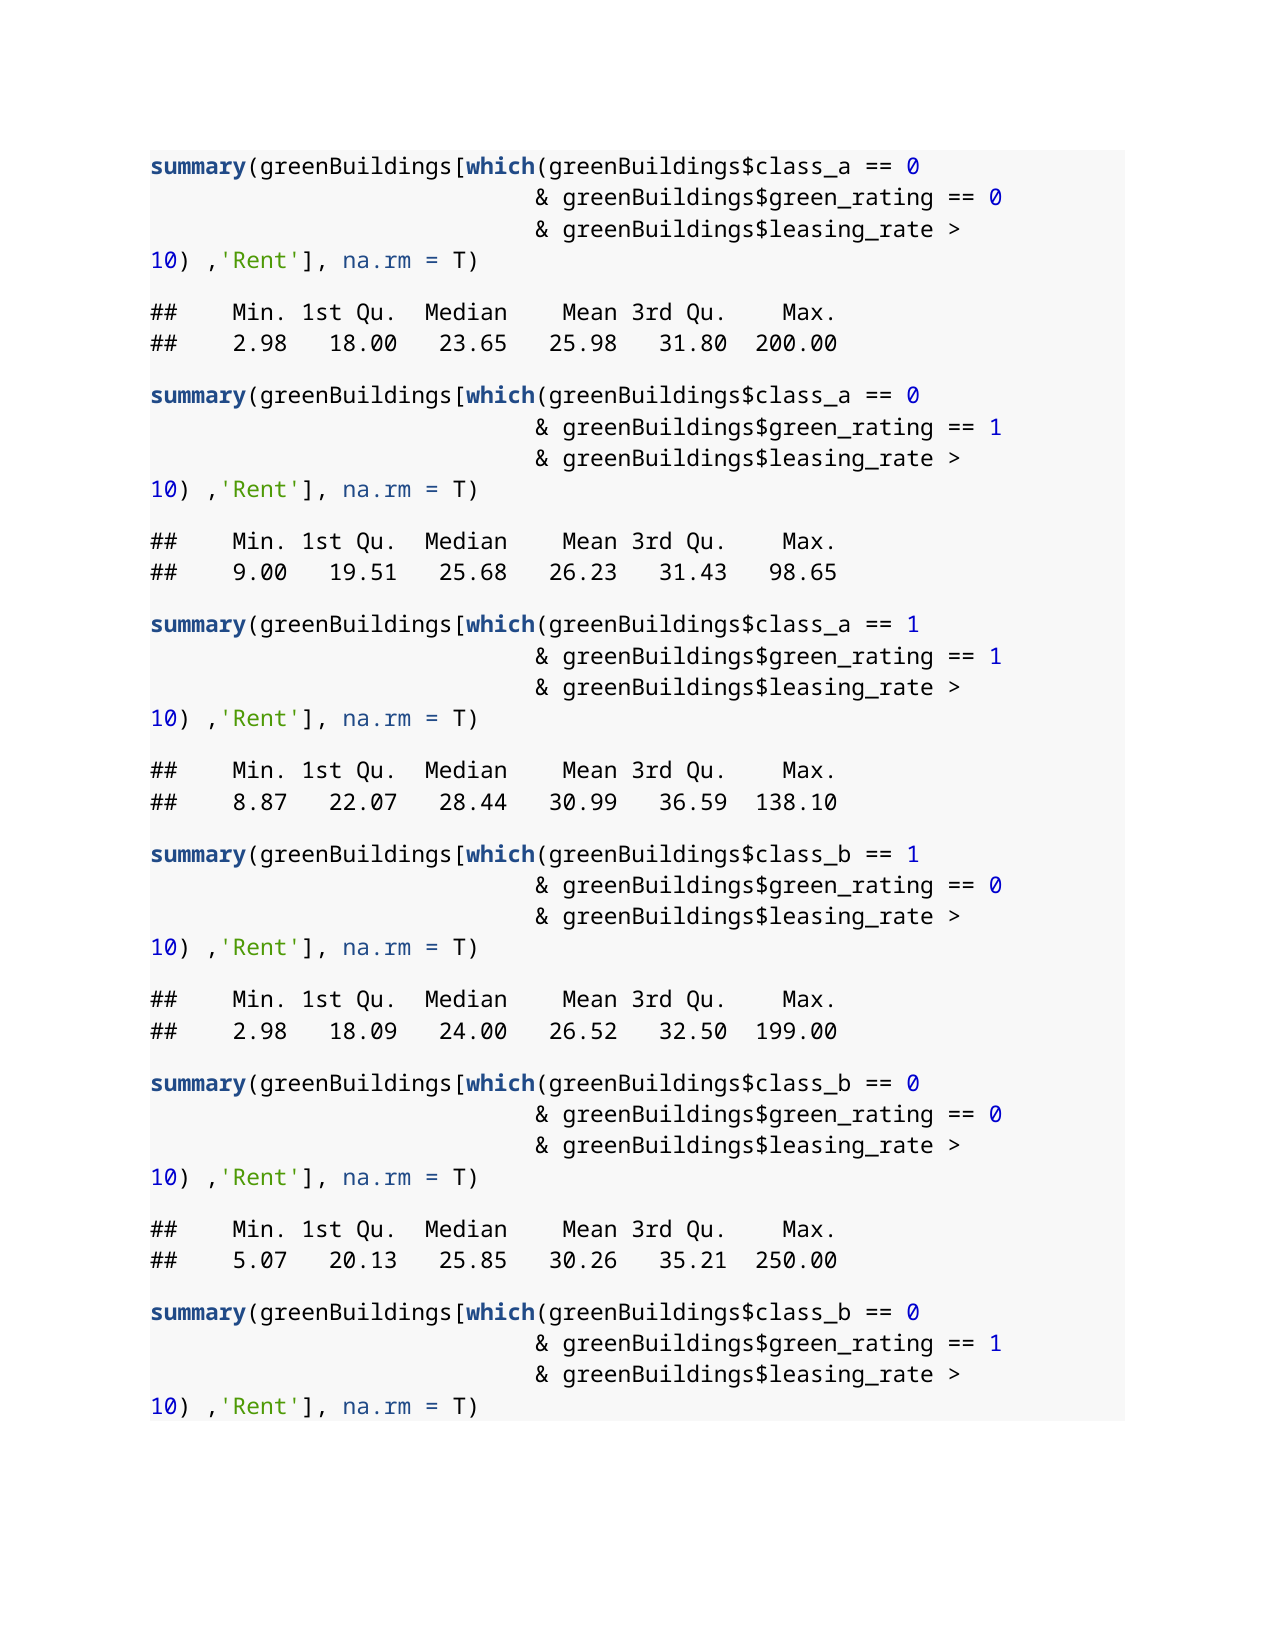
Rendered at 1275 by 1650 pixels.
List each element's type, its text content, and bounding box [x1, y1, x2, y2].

text ## Min. 1st Qu. Median Mean 3rd Qu. Max. ## 2.98 18.09 24.00 26.52 32.50 199.00 [150, 983, 1125, 1046]
text ## Min. 1st Qu. Median Mean 3rd Qu. Max. ## 2.98 18.00 23.65 25.98 31.80 200.00 [150, 296, 1125, 358]
text summary(greenBuildings[which(greenBuildings$class_b == 1 & greenBuildings$green_rating == 0 & greenBuildings$leasing_rate > 10) ,'Rent'], na.rm = T) [150, 837, 1125, 962]
text ## Min. 1st Qu. Median Mean 3rd Qu. Max. ## 8.87 22.07 28.44 30.99 36.59 138.10 [150, 754, 1125, 817]
text summary(greenBuildings[which(greenBuildings$class_a == 1 & greenBuildings$green_rating == 1 & greenBuildings$leasing_rate > 10) ,'Rent'], na.rm = T) [150, 608, 1125, 733]
text summary(greenBuildings[which(greenBuildings$class_b == 0 & greenBuildings$green_rating == 1 & greenBuildings$leasing_rate > 10) ,'Rent'], na.rm = T) [150, 1296, 1125, 1421]
text ## Min. 1st Qu. Median Mean 3rd Qu. Max. ## 5.07 20.13 25.85 30.26 35.21 250.00 [150, 1212, 1125, 1275]
text ## Min. 1st Qu. Median Mean 3rd Qu. Max. ## 9.00 19.51 25.68 26.23 31.43 98.65 [150, 525, 1125, 587]
text summary(greenBuildings[which(greenBuildings$class_b == 0 & greenBuildings$green_rating == 0 & greenBuildings$leasing_rate > 10) ,'Rent'], na.rm = T) [480, 1067, 1125, 1192]
text summary(greenBuildings[which(greenBuildings$class_a == 0 & greenBuildings$green_rating == 1 & greenBuildings$leasing_rate > 10) ,'Rent'], na.rm = T) [480, 379, 1125, 504]
text summary(greenBuildings[which(greenBuildings$class_a == 0 & greenBuildings$green_rating == 0 & greenBuildings$leasing_rate > 10) ,'Rent'], na.rm = T) [150, 150, 1125, 275]
